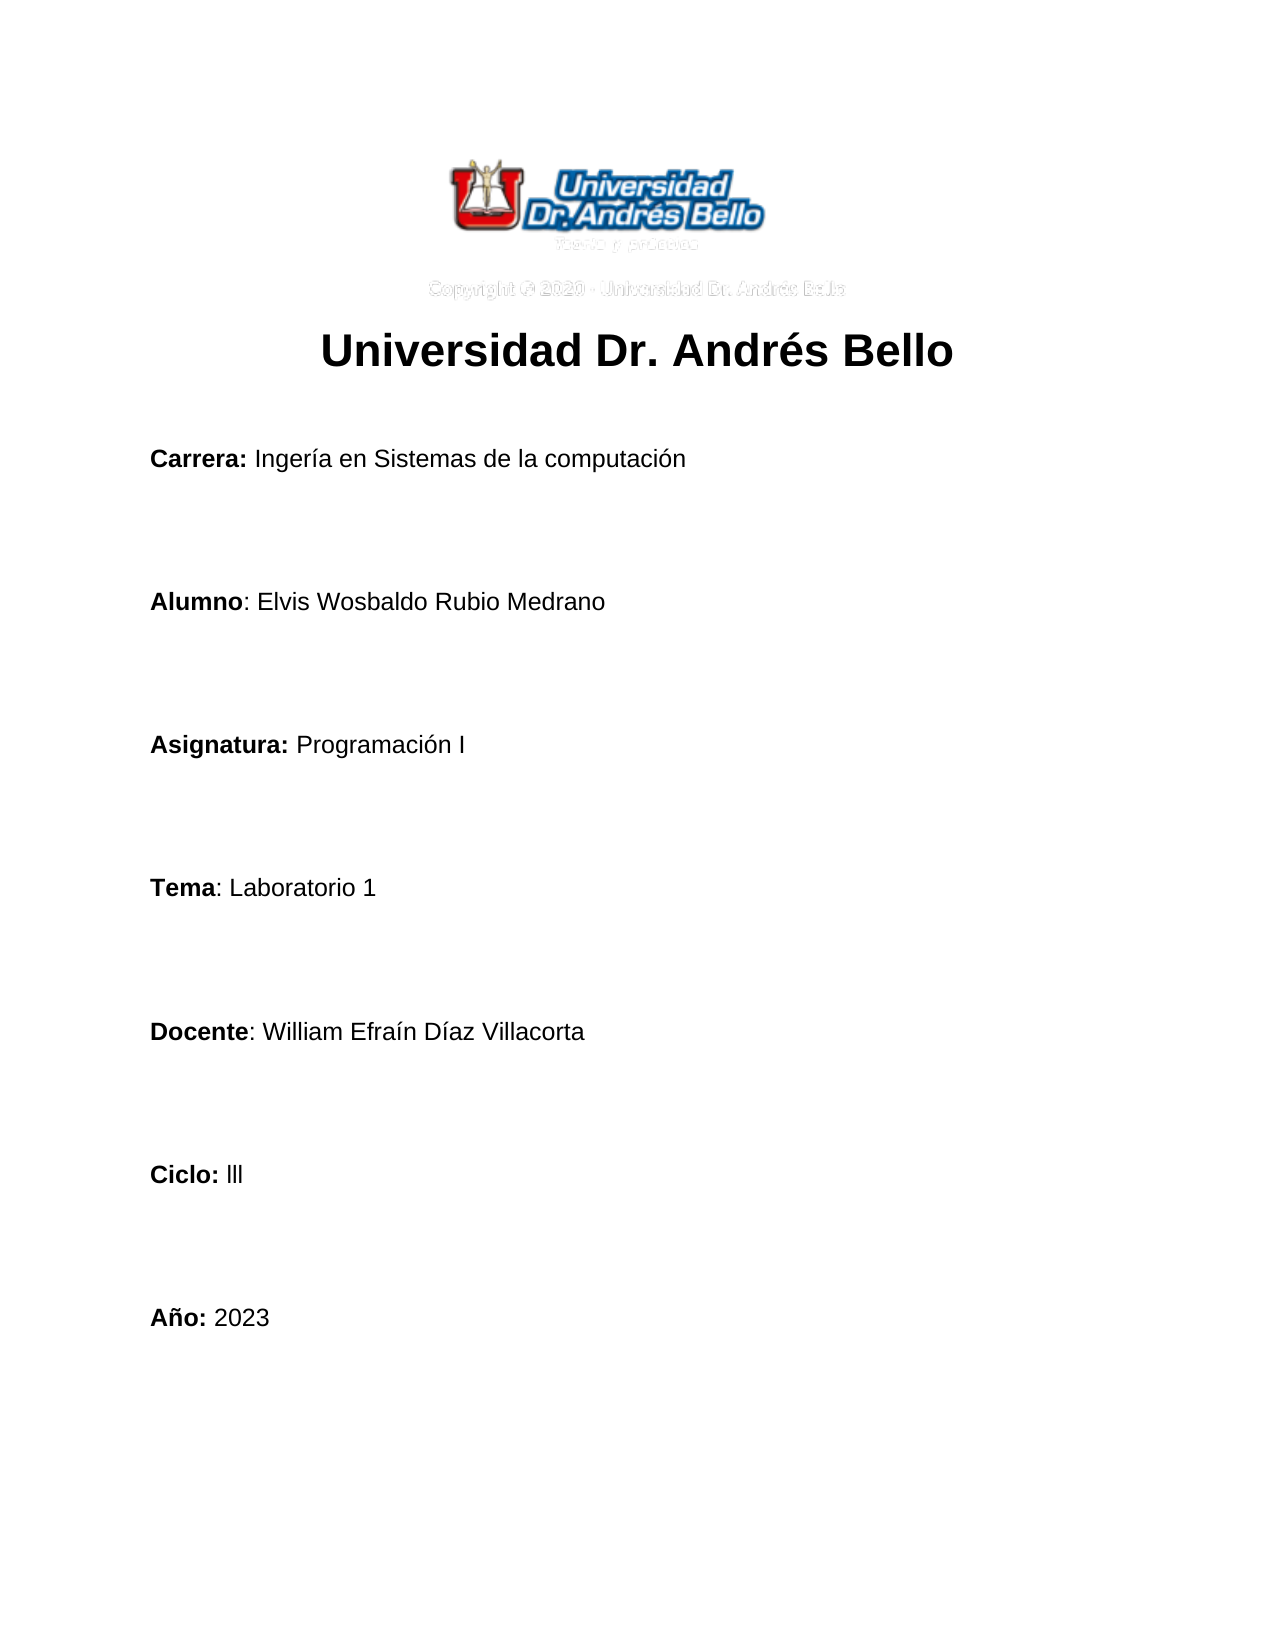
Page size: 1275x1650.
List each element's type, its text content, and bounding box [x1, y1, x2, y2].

text Asignatura: Programación I [150, 730, 1125, 759]
text Carrera: Ingería en Sistemas de la computación [150, 444, 1125, 473]
text Universidad Dr. Andrés Bello [150, 323, 1125, 376]
text Alumno: Elvis Wosbaldo Rubio Medrano [150, 587, 1125, 616]
text Ciclo: lll [150, 1159, 1125, 1188]
text Tema: Laboratorio 1 [150, 873, 1125, 902]
text Docente: William Efraín Díaz Villacorta [150, 1016, 1125, 1045]
picture [428, 150, 847, 305]
text Año: 2023 [150, 1303, 1125, 1331]
